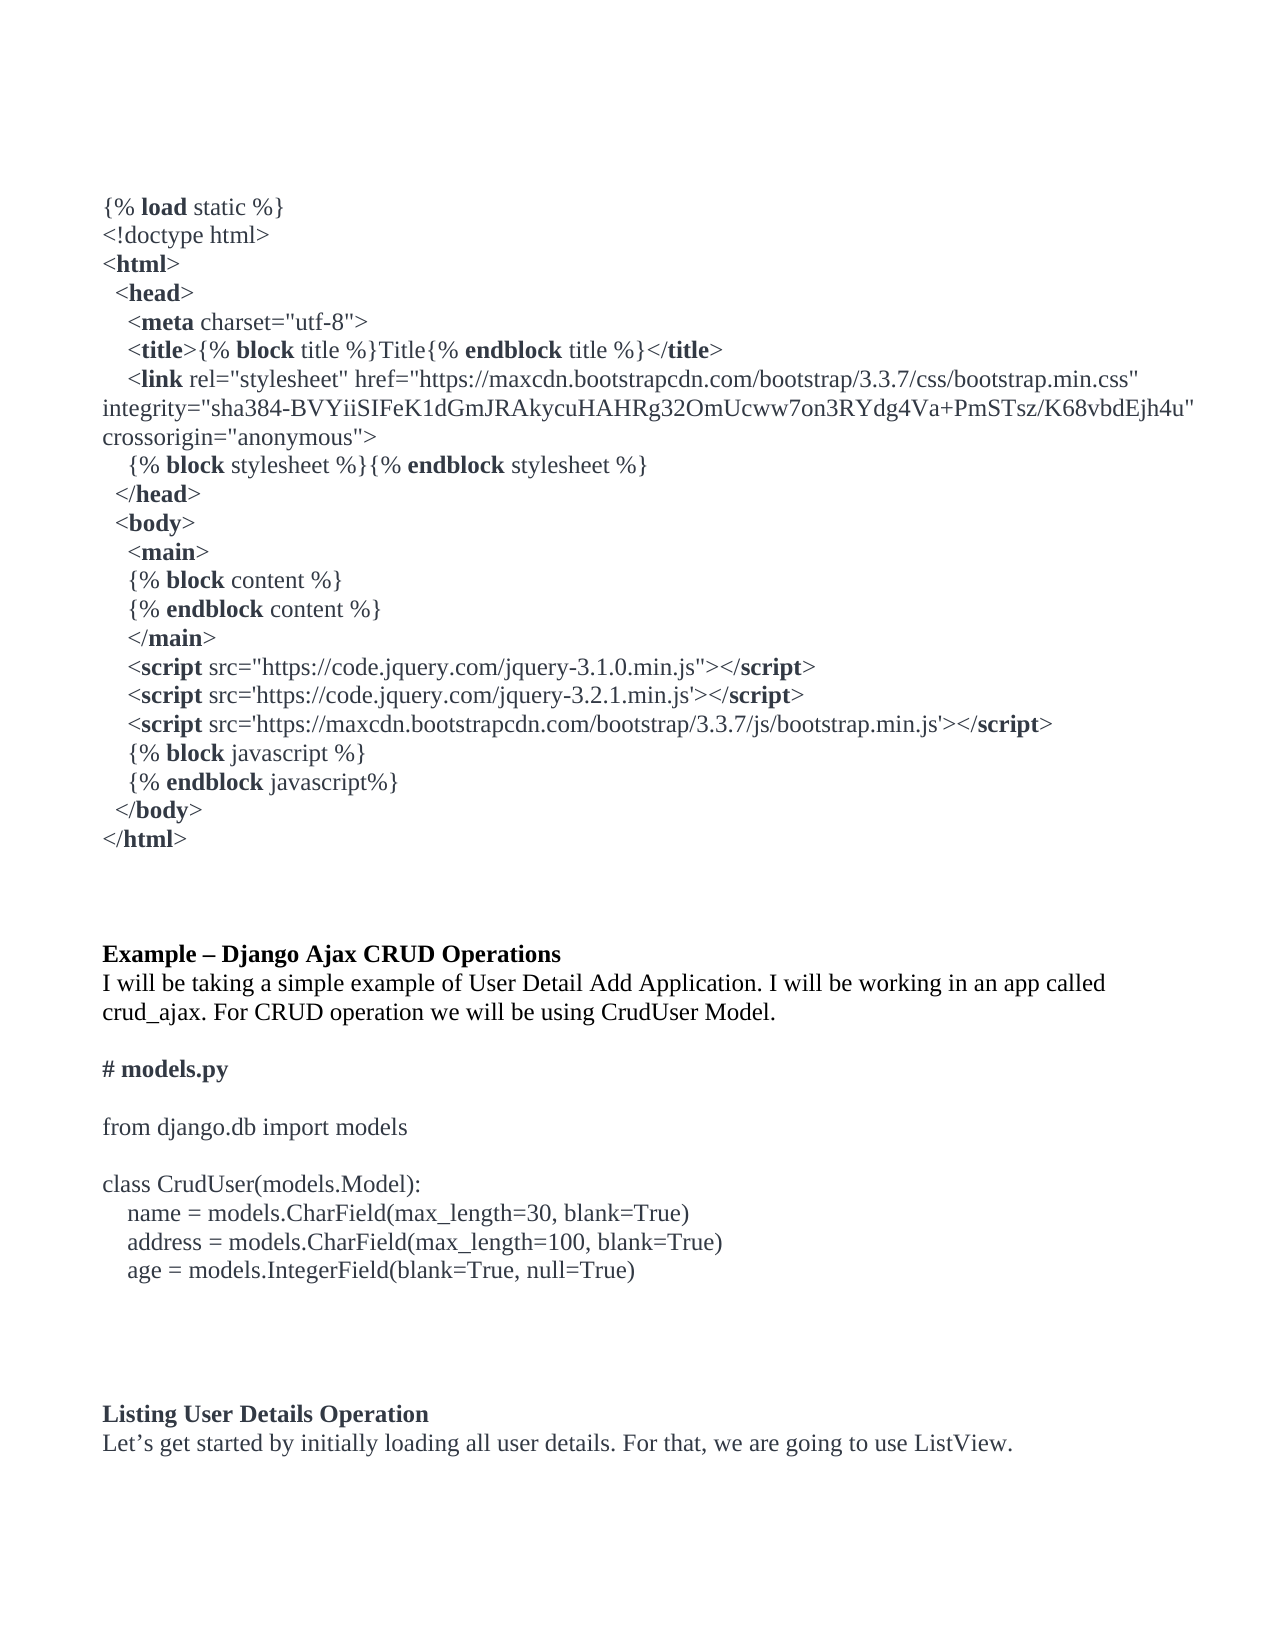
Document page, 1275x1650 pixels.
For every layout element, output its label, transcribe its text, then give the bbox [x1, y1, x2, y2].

text Let’s get started by initially loading all user details. For that, we are going to use ListView. [102, 1428, 1198, 1457]
text Listing User Details Operation [102, 1399, 1198, 1428]
text Example – Django Ajax CRUD Operations [102, 939, 1198, 968]
text # models.py from django.db import models class CrudUser(models.Model): name = models.CharField(max_length=30, blank=True) address = models.CharField(max_length=100, blank=True) age = models.IntegerField(blank=True, null=True) [102, 1054, 1198, 1284]
text {% load static %} <!doctype html> <html> <head> <meta charset="utf-8"> <title>{% block title %}Title{% endblock title %}</title> <link rel="stylesheet" href="https://maxcdn.bootstrapcdn.com/bootstrap/3.3.7/css/bootstrap.min.css" integrity="sha384-BVYiiSIFeK1dGmJRAkycuHAHRg32OmUcww7on3RYdg4Va+PmSTsz/K68vbdEjh4u" crossorigin="anonymous"> {% block stylesheet %}{% endblock stylesheet %} </head> <body> <main> {% block content %} {% endblock content %} </main> <script src="https://code.jquery.com/jquery-3.1.0.min.js"></script> <script src='https://code.jquery.com/jquery-3.2.1.min.js'></script> <script src='https://maxcdn.bootstrapcdn.com/bootstrap/3.3.7/js/bootstrap.min.js'></script> {% block javascript %} {% endblock javascript%} </body> </html> [102, 192, 1198, 853]
text I will be taking a simple example of User Detail Add Application. I will be working in an app called crud_ajax. For CRUD operation we will be using CrudUser Model. [102, 968, 1198, 1025]
